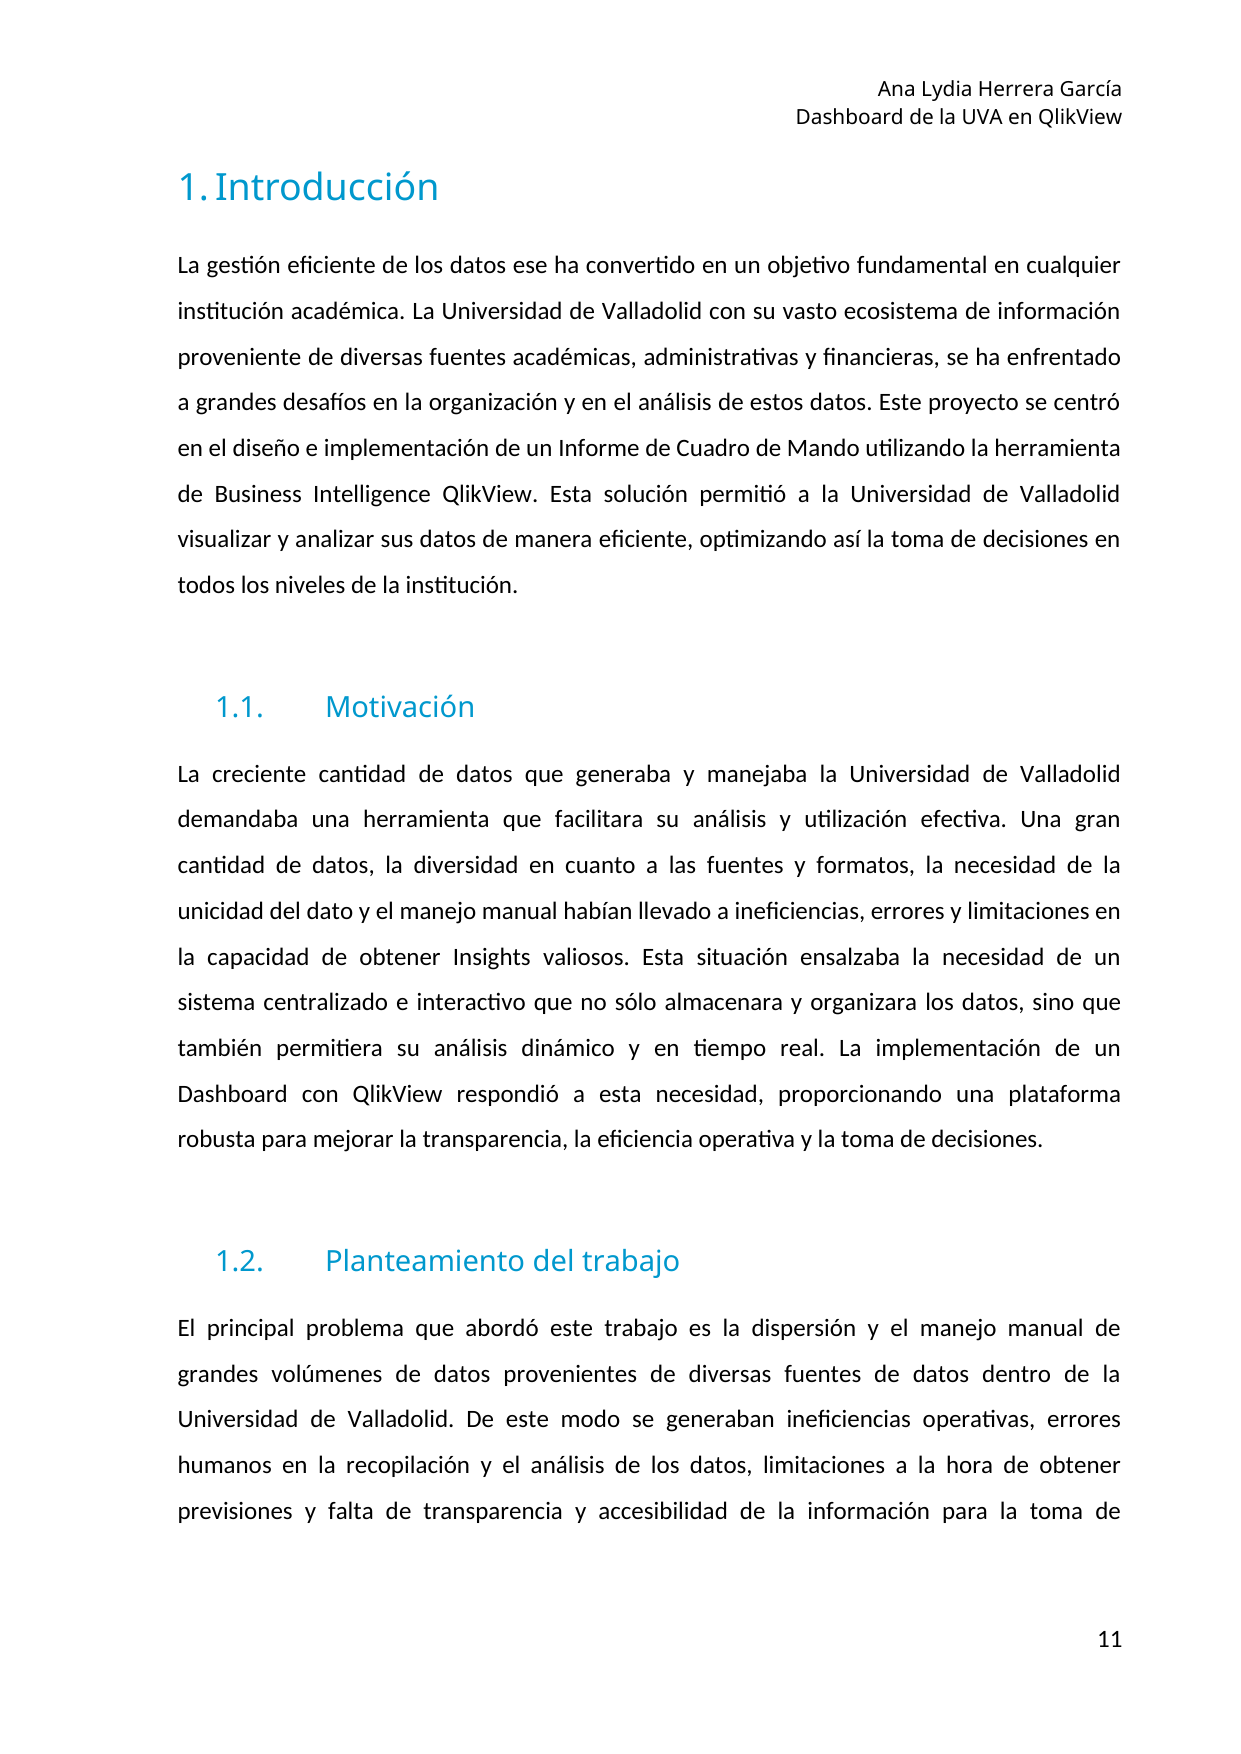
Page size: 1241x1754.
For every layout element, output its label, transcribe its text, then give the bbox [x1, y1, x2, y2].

subtitle Introducción [177, 160, 1122, 211]
text La gestión eficiente de los datos ese ha convertido en un objetivo fundamental en cualquier institución académica. La Universidad de Valladolid con su vasto ecosistema de información proveniente de diversas fuentes académicas, administrativas y financieras, se ha enfrentado a grandes desafíos en la organización y en el análisis de estos datos. Este proyecto se centró en el diseño e implementación de un Informe de Cuadro de Mando utilizando la herramienta de Business Intelligence QlikView. Esta solución permitió a la Universidad de Valladolid visualizar y analizar sus datos de manera eficiente, optimizando así la toma de decisiones en todos los niveles de la institución. [177, 249, 1122, 600]
text La creciente cantidad de datos que generaba y manejaba la Universidad de Valladolid demandaba una herramienta que facilitara su análisis y utilización efectiva. Una gran cantidad de datos, la diversidad en cuanto a las fuentes y formatos, la necesidad de la unicidad del dato y el manejo manual habían llevado a ineficiencias, errores y limitaciones en la capacidad de obtener Insights valiosos. Esta situación ensalzaba la necesidad de un sistema centralizado e interactivo que no sólo almacenara y organizara los datos, sino que también permitiera su análisis dinámico y en tiempo real. La implementación de un Dashboard con QlikView respondió a esta necesidad, proporcionando una plataforma robusta para mejorar la transparencia, la eficiencia operativa y la toma de decisiones. [177, 758, 1122, 1154]
subtitle Planteamiento del trabajo [215, 1240, 1122, 1280]
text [177, 1312, 1122, 1526]
subtitle Motivación [215, 686, 1122, 726]
